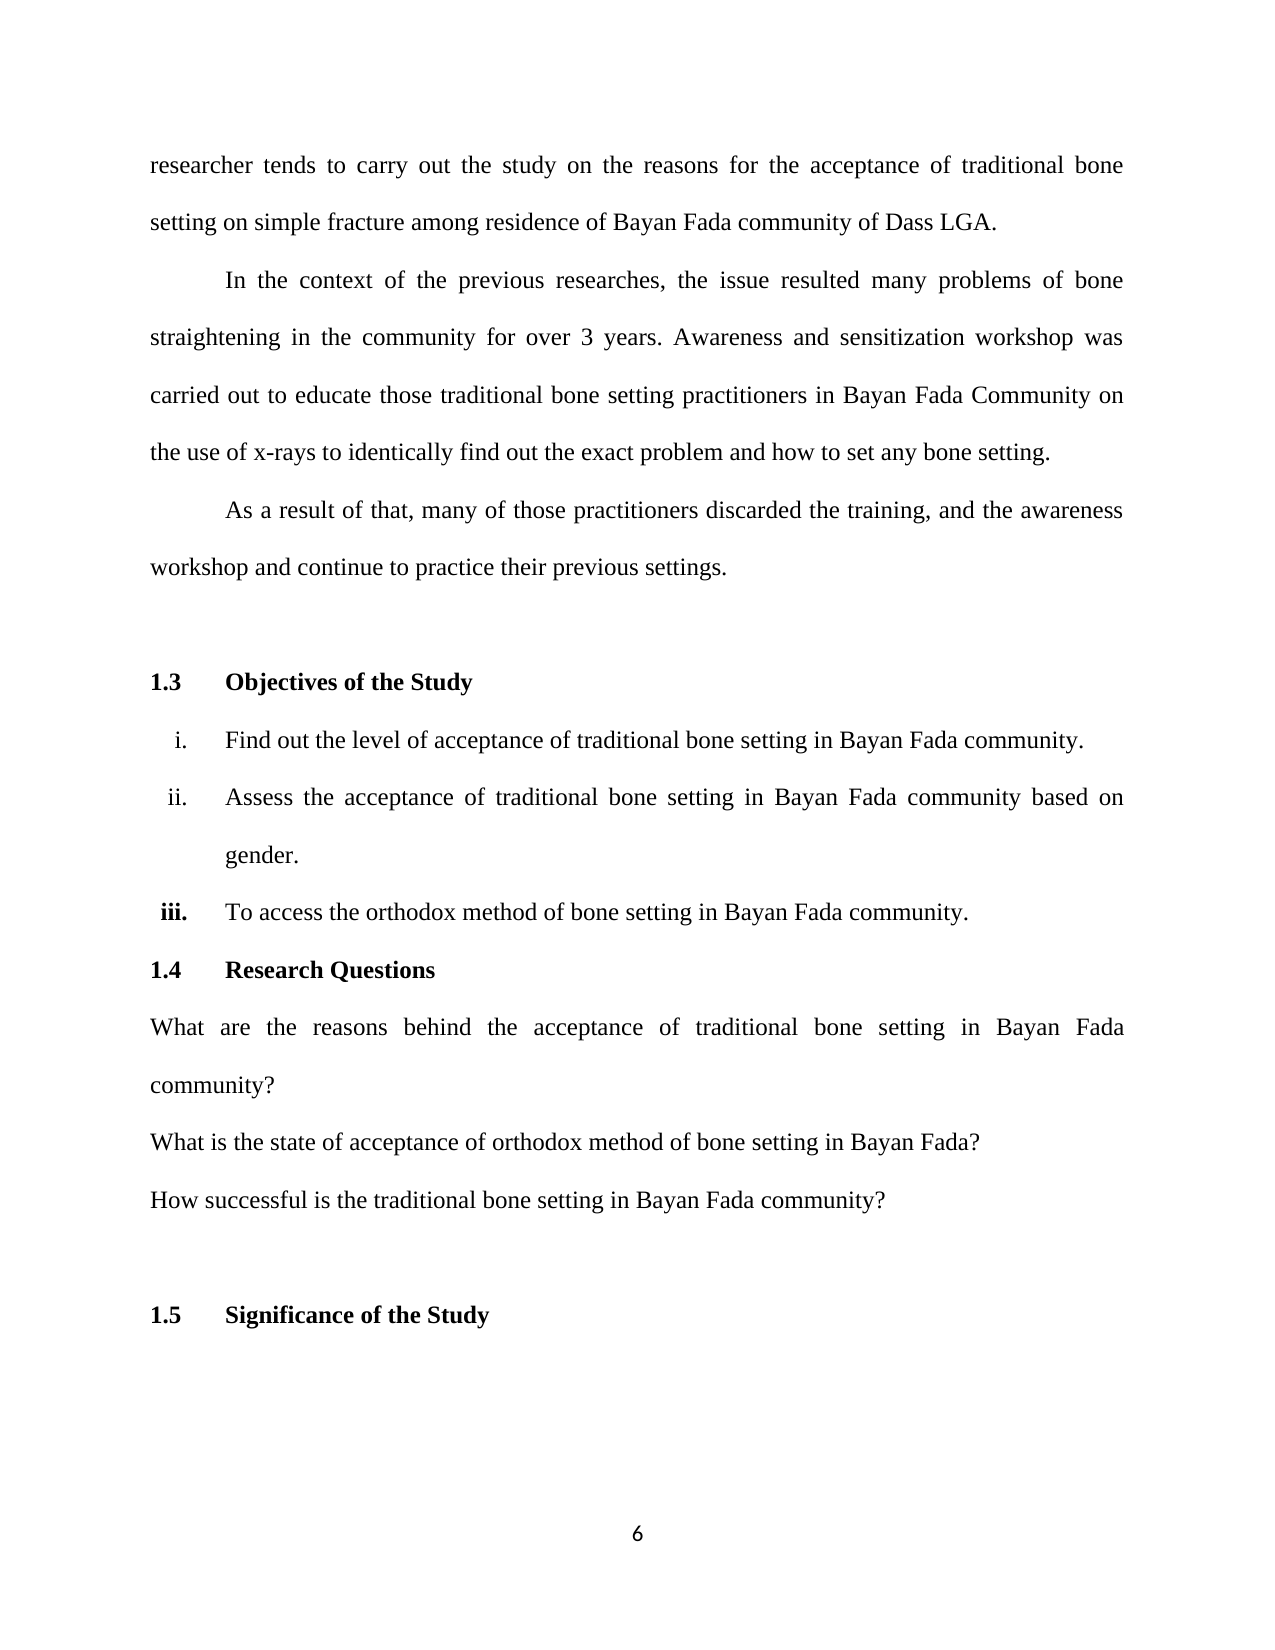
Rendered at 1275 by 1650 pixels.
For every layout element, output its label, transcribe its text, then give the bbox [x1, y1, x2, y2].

text How successful is the traditional bone setting in Bayan Fada community? [150, 1185, 1125, 1214]
list To access the orthodox method of bone setting in Bayan Fada community. [187, 897, 1125, 926]
text What are the reasons behind the acceptance of traditional bone setting in Bayan Fada community? [150, 1012, 1125, 1099]
text As a result of that, many of those practitioners discarded the training, and the awareness workshop and continue to practice their previous settings. [150, 495, 1125, 581]
list Find out the level of acceptance of traditional bone setting in Bayan Fada community. [187, 725, 1125, 754]
text In the context of the previous researches, the issue resulted many problems of bone straightening in the community for over 3 years. Awareness and sensitization workshop was carried out to educate those traditional bone setting practitioners in Bayan Fada Community on the use of x-rays to identically find out the exact problem and how to set any bone setting. [150, 265, 1125, 466]
text What is the state of acceptance of orthodox method of bone setting in Bayan Fada? [150, 1127, 1125, 1156]
text 1.4 Research Questions [150, 955, 1125, 984]
list Assess the acceptance of traditional bone setting in Bayan Fada community based on gender. [187, 782, 1125, 869]
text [150, 150, 1125, 236]
text 1.5 Significance of the Study [150, 1300, 1125, 1329]
text 1.3 Objectives of the Study [150, 667, 1125, 696]
